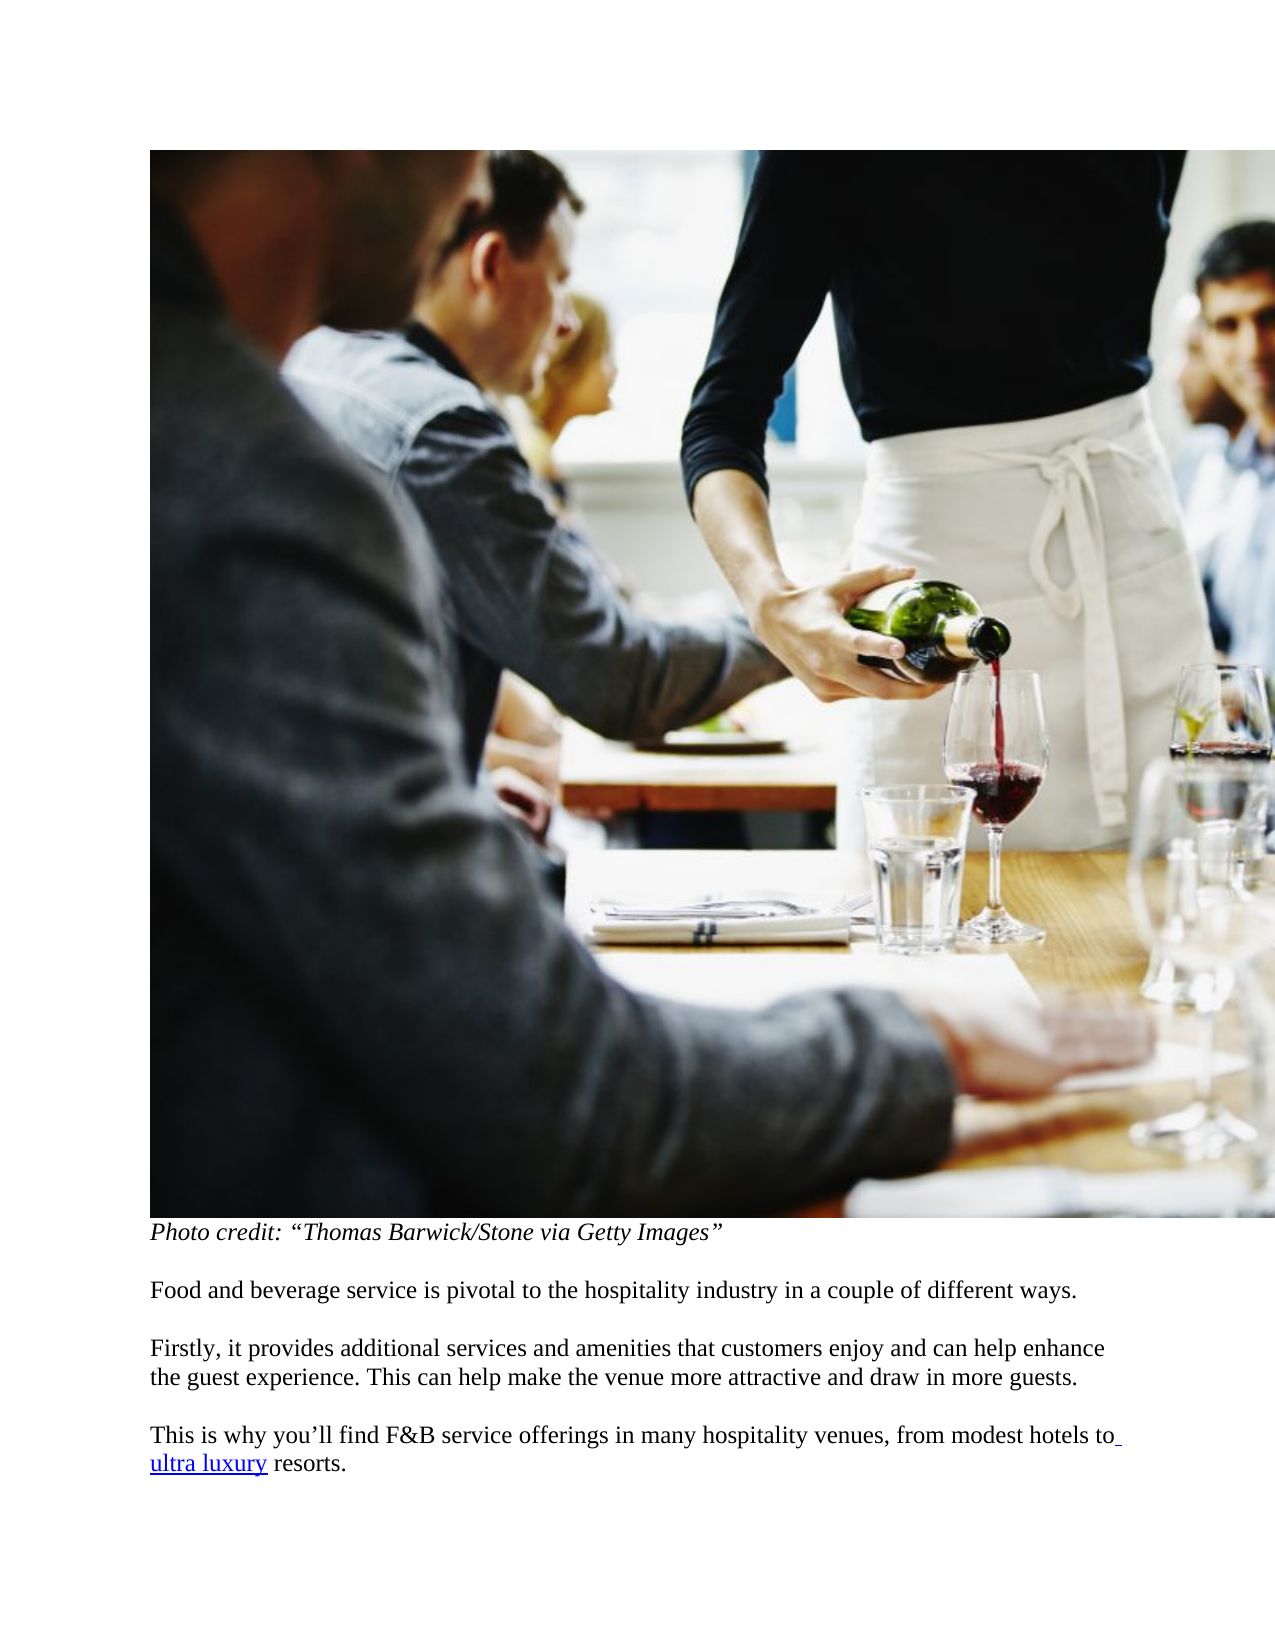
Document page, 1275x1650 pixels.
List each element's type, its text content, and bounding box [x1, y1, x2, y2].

text Firstly, it provides additional services and amenities that customers enjoy and can help enhance the guest experience. This can help make the venue more attractive and draw in more guests. [150, 1333, 1125, 1391]
text Food and beverage service is pivotal to the hospitality industry in a couple of different ways. [150, 1275, 1125, 1304]
picture [150, 150, 1275, 1218]
text This is why you’ll find F&B service offerings in many hospitality venues, from modest hotels to ultra luxury resorts. [150, 1420, 1125, 1477]
text Photo credit: “Thomas Barwick/Stone via Getty Images” [150, 1218, 1125, 1246]
